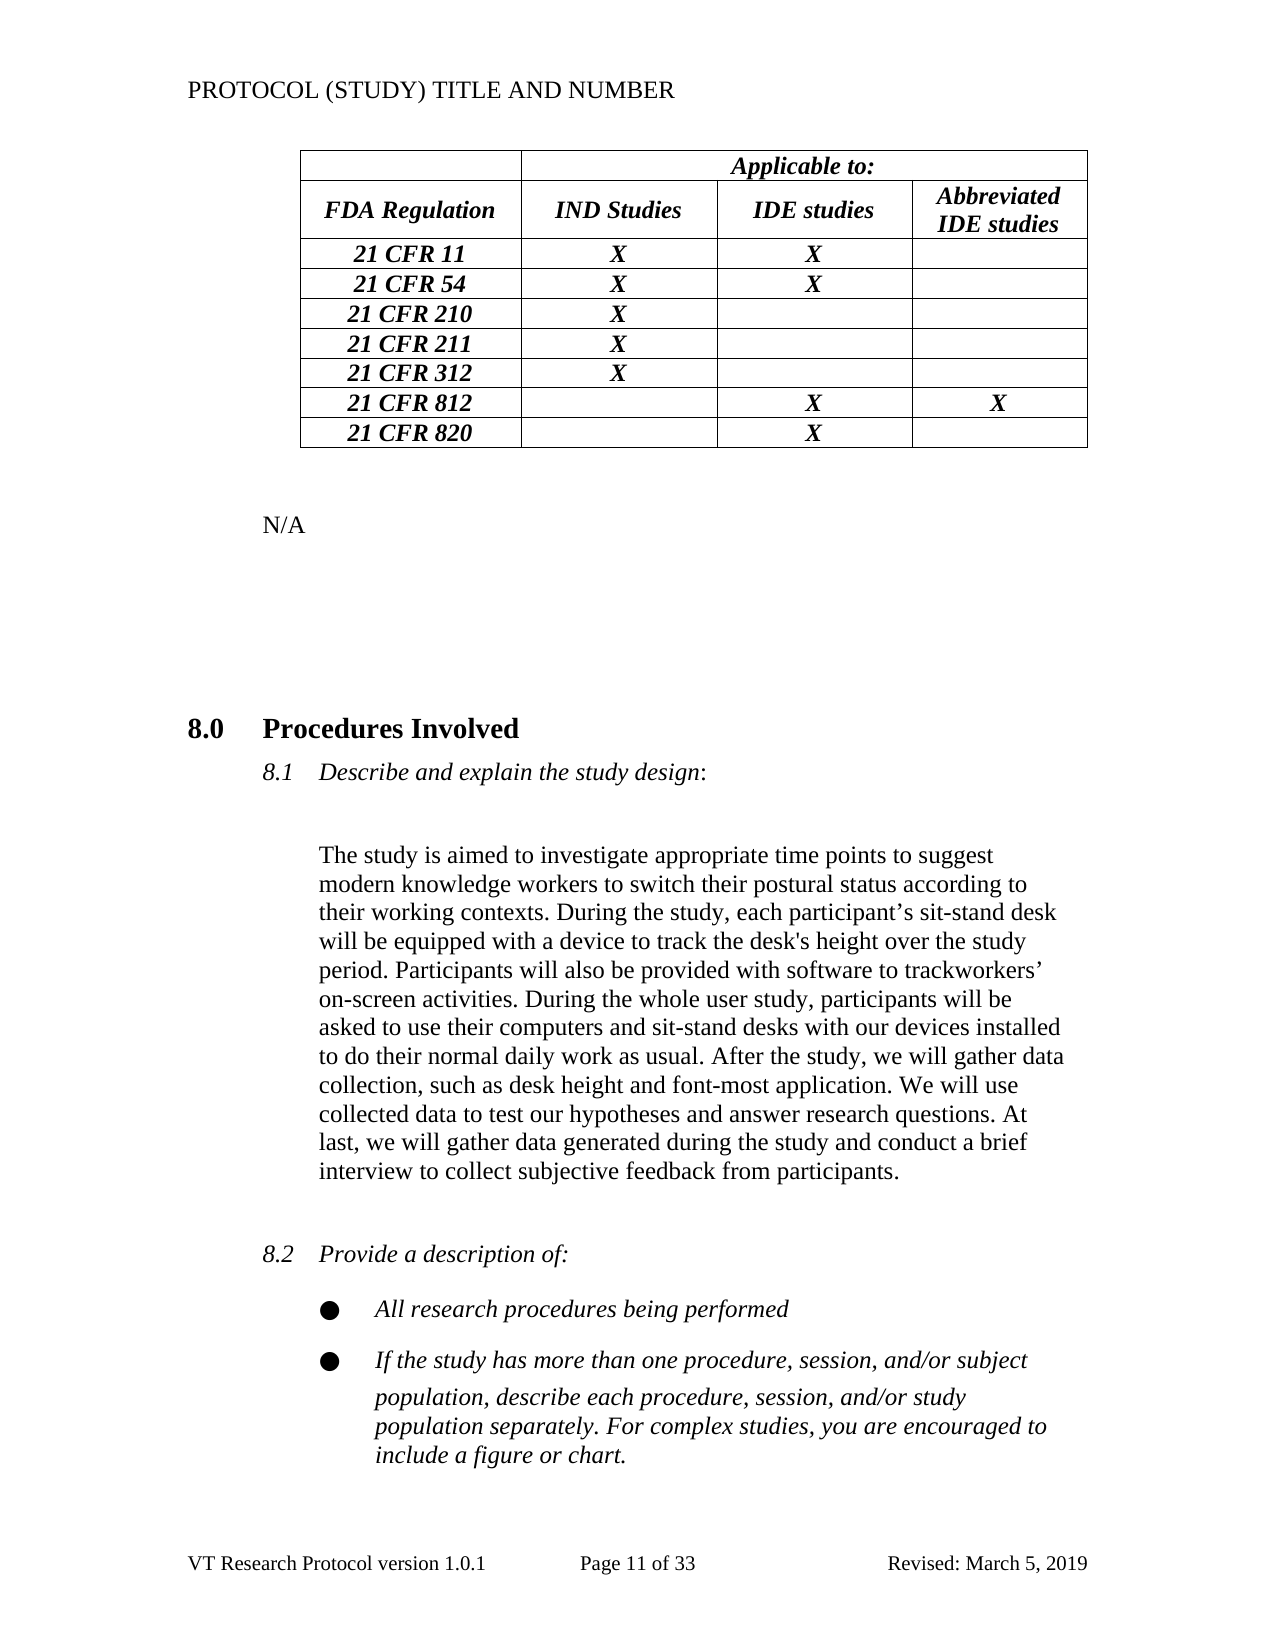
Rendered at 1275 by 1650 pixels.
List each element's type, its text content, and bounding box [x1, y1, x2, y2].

table_cell [718, 299, 912, 328]
table_cell X [522, 359, 717, 387]
table_cell X [718, 269, 912, 298]
table_cell 21 CFR 11 [301, 239, 521, 268]
table_cell FDA Regulation [301, 181, 521, 238]
list Provide a description of: [262, 1239, 1069, 1267]
table_cell X [522, 299, 717, 328]
table_cell X [718, 239, 912, 268]
list All research procedures being performed [319, 1280, 1069, 1331]
table_cell 21 CFR 211 [301, 329, 521, 357]
subtitle Procedures Involved [187, 711, 1087, 745]
table_cell [913, 299, 1087, 328]
table_cell X [718, 418, 912, 447]
table_cell X [913, 388, 1087, 417]
list Describe and explain the study design: [262, 757, 1069, 786]
table_cell X [522, 329, 717, 357]
table_cell IND Studies [522, 181, 717, 238]
table_cell 21 CFR 312 [301, 359, 521, 387]
table_cell [913, 418, 1087, 447]
table_cell IDE studies [718, 181, 912, 238]
table_cell [718, 359, 912, 387]
table_cell X [522, 239, 717, 268]
table_cell [718, 329, 912, 357]
table_cell 21 CFR 812 [301, 388, 521, 417]
table_cell X [718, 388, 912, 417]
table_cell [913, 359, 1087, 387]
table_cell [913, 329, 1087, 357]
text The study is aimed to investigate appropriate time points to suggest modern knowledge workers to switch their postural status according to their working contexts. During the study, each participant’s sit-stand desk will be equipped with a device to track the desk's height over the study period. Participants will also be provided with software to trackworkers’ on-screen activities. During the whole user study, participants will be asked to use their computers and sit-stand desks with our devices installed to do their normal daily work as usual. After the study, we will gather data collection, such as desk height and font-most application. We will use collected data to test our hypotheses and answer research questions. At last, we will gather data generated during the study and conduct a brief interview to collect subjective feedback from participants. [319, 840, 1069, 1185]
list If the study has more than one procedure, session, and/or subject population, describe each procedure, session, and/or study population separately. For complex studies, you are encouraged to include a figure or chart. [319, 1331, 1069, 1469]
table_header Applicable to: [522, 151, 1087, 180]
table_cell 21 CFR 210 [301, 299, 521, 328]
table_cell [522, 418, 717, 447]
text N/A [262, 510, 1087, 539]
table_cell 21 CFR 820 [301, 418, 521, 447]
table_cell 21 CFR 54 [301, 269, 521, 298]
table_cell X [522, 269, 717, 298]
table_cell Abbreviated IDE studies [913, 181, 1087, 238]
table_cell [913, 239, 1087, 268]
table_cell [522, 388, 717, 417]
table_header [301, 151, 521, 180]
table_cell [913, 269, 1087, 298]
